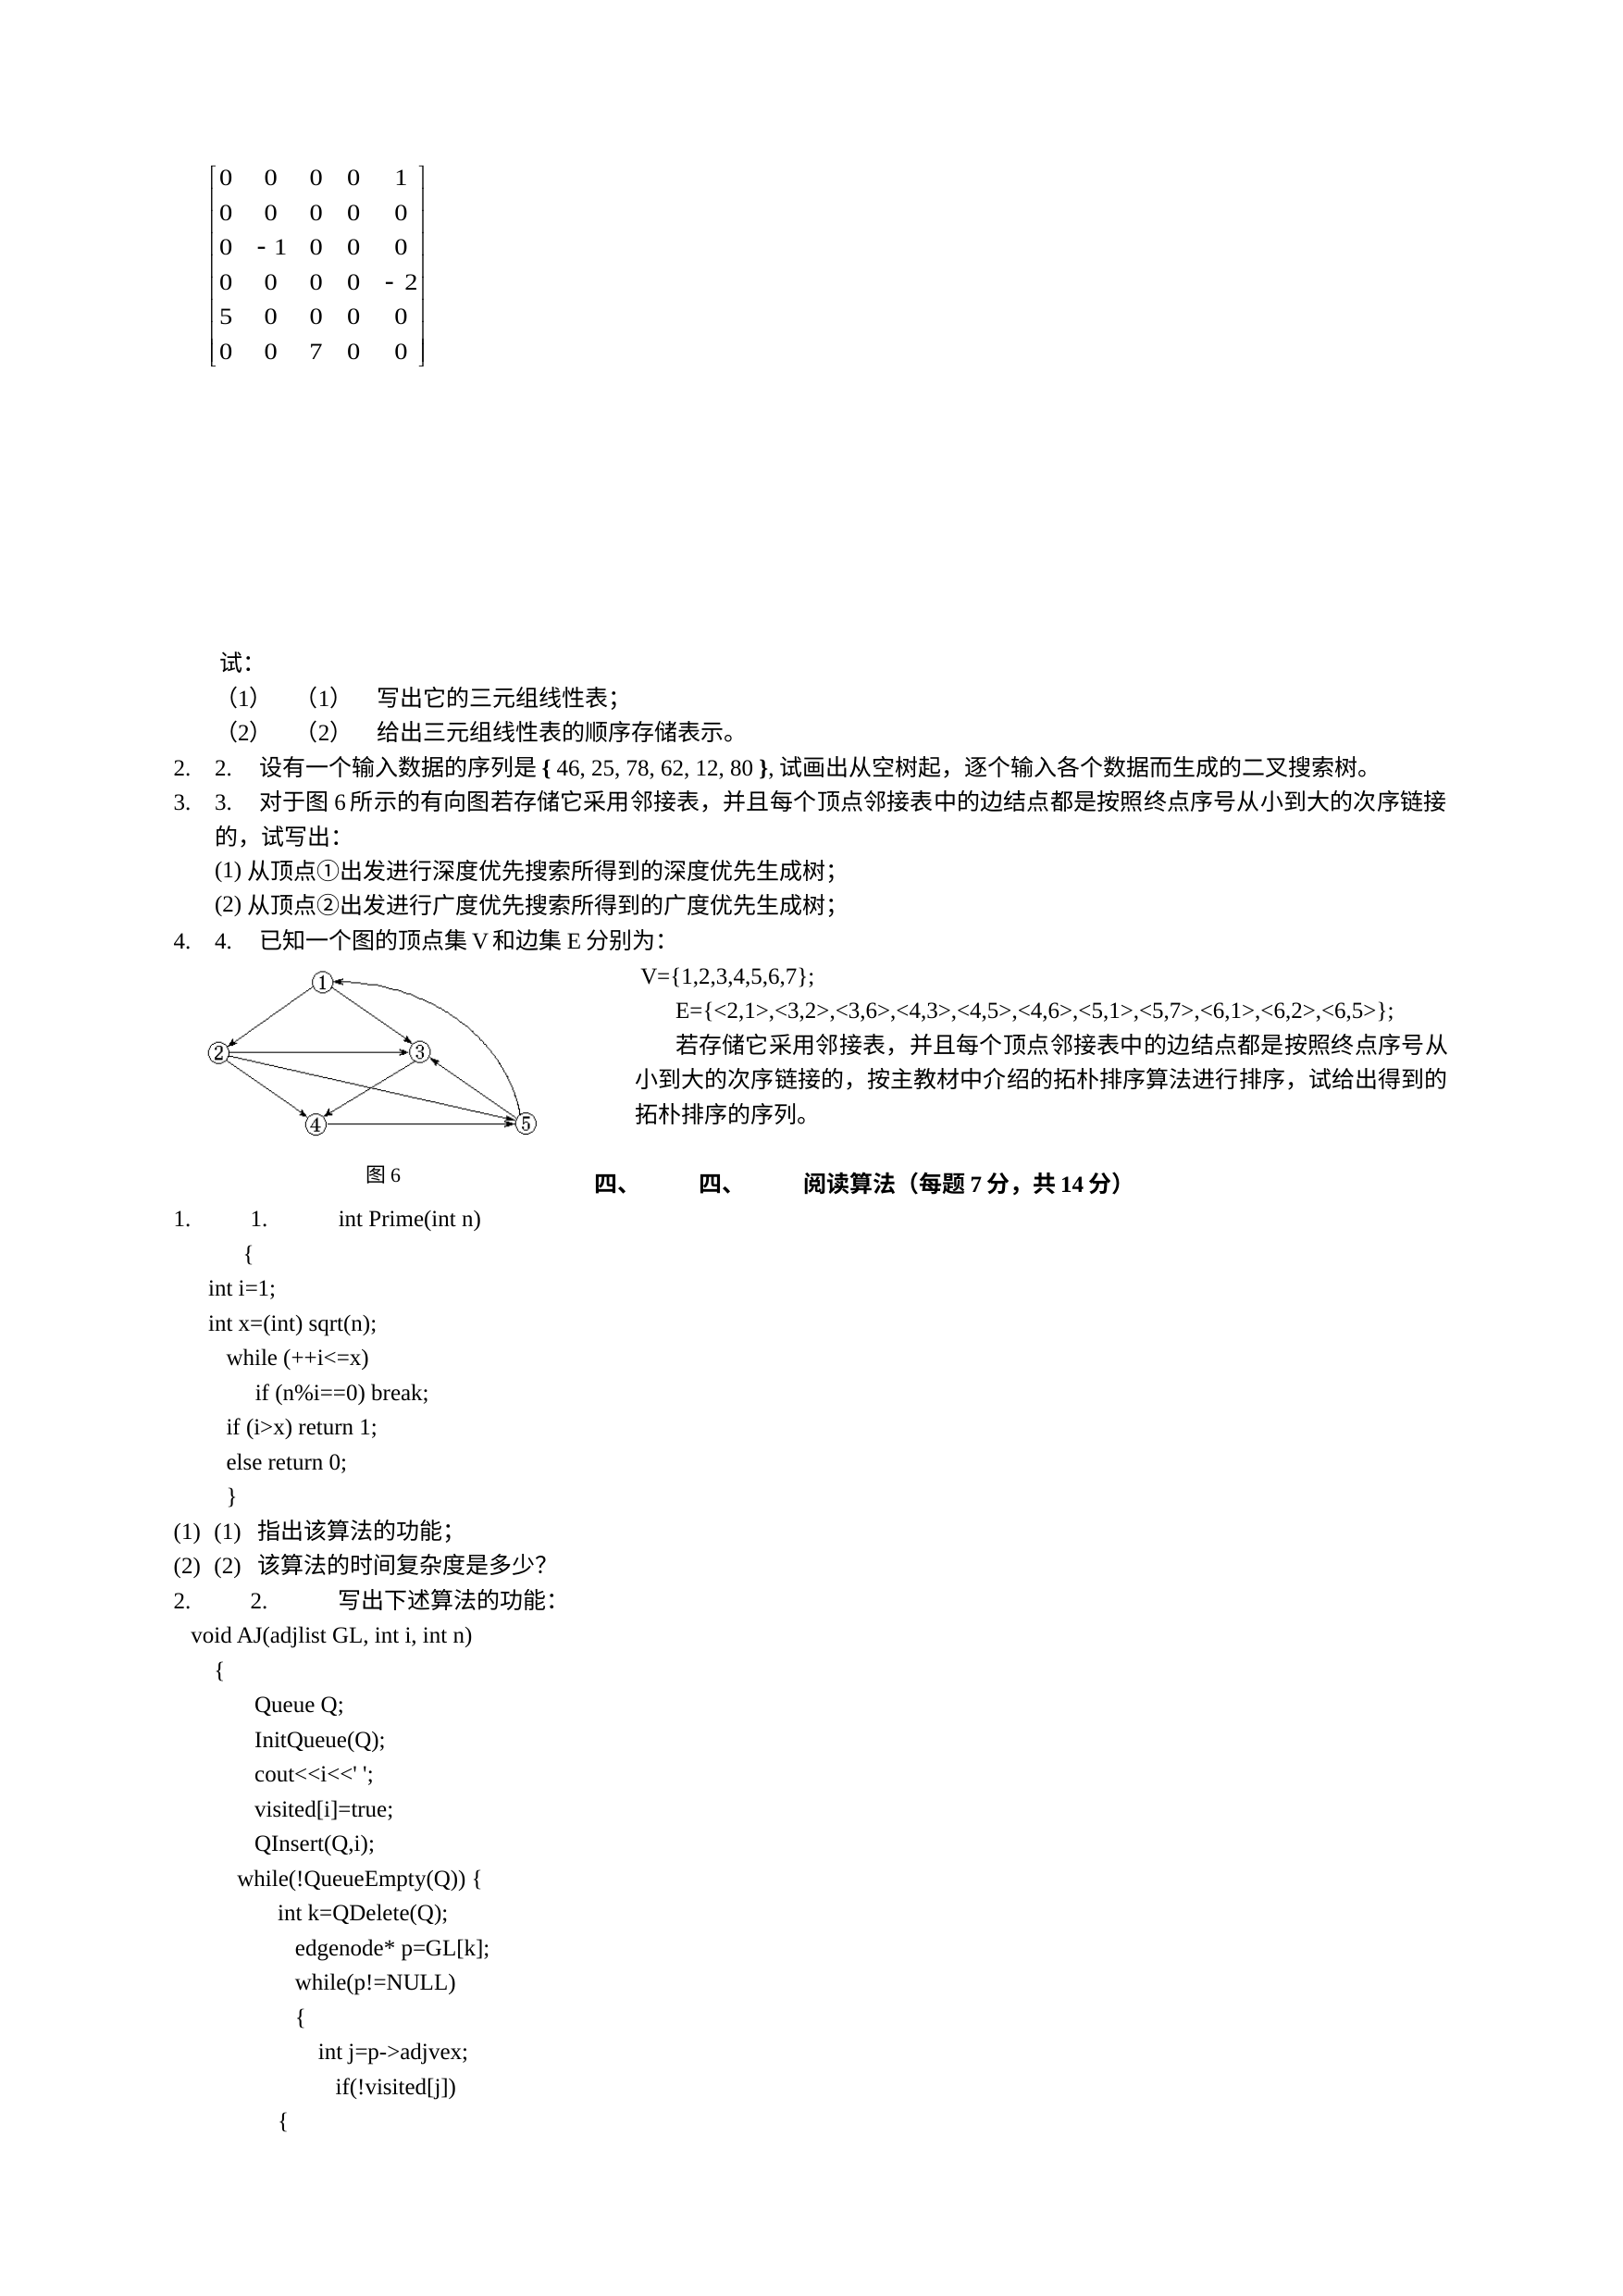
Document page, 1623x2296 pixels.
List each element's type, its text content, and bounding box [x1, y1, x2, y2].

text while (++i<=x) [173, 1338, 1449, 1372]
picture [173, 955, 577, 1156]
text } [173, 1477, 1449, 1511]
text { [173, 2102, 1449, 2136]
list （2） 给出三元组线性表的顺序存储表示。 [215, 714, 1449, 748]
list 四、 阅读算法（每题7分，共14分） [173, 1164, 1449, 1199]
text if (i>x) return 1; [173, 1408, 1449, 1442]
text if(!visited[j]) [173, 2066, 1449, 2102]
text while(!QueueEmpty(Q)) { [173, 1858, 1449, 1893]
text (1) 从顶点①出发进行深度优先搜索所得到的深度优先生成树； [173, 852, 1449, 887]
text void AJ(adjlist GL, int i, int n) [173, 1616, 1449, 1650]
text int i=1; [173, 1269, 1449, 1303]
text else return 0; [173, 1442, 1449, 1477]
text visited[i]=true; [173, 1789, 1449, 1824]
list (2) 该算法的时间复杂度是多少？ [173, 1546, 1449, 1581]
text int x=(int) sqrt(n); [173, 1303, 1449, 1338]
text { [173, 1234, 1449, 1269]
text 若存储它采用邻接表，并且每个顶点邻接表中的边结点都是按照终点序号从小到大的次序链接的，按主教材中介绍的拓朴排序算法进行排序，试给出得到的拓朴排序的序列。 [577, 1025, 1449, 1130]
list 2. 写出下述算法的功能： [173, 1581, 1449, 1616]
text int j=p->adjvex; [173, 2032, 1449, 2066]
text E={<2,1>,<3,2>,<3,6>,<4,3>,<4,5>,<4,6>,<5,1>,<5,7>,<6,1>,<6,2>,<6,5>}; [577, 991, 1449, 1025]
list （1） 写出它的三元组线性表； [215, 678, 1449, 714]
text int k=QDelete(Q); [173, 1893, 1449, 1928]
list (1) 指出该算法的功能； [173, 1511, 1449, 1546]
text edgenode* p=GL[k]; [173, 1928, 1449, 1963]
list 2. 设有一个输入数据的序列是 { 46, 25, 78, 62, 12, 80 }, 试画出从空树起，逐个输入各个数据而生成的二叉搜索树。 [173, 748, 1449, 783]
text cout<<i<<' '; [173, 1755, 1449, 1789]
text { [173, 1997, 1449, 2032]
list 1. int Prime(int n) [173, 1199, 1449, 1234]
list 3. 对于图6所示的有向图若存储它采用邻接表，并且每个顶点邻接表中的边结点都是按照终点序号从小到大的次序链接的，试写出： [173, 783, 1449, 852]
text while(p!=NULL) [173, 1963, 1449, 1997]
text { [173, 1650, 1449, 1685]
text 试： [173, 644, 1449, 678]
text (2) 从顶点②出发进行广度优先搜索所得到的广度优先生成树； [173, 887, 1449, 922]
text QInsert(Q,i); [173, 1824, 1449, 1858]
list 4. 已知一个图的顶点集V和边集E分别为： [173, 922, 1449, 956]
text if (n%i==0) break; [173, 1372, 1449, 1408]
text Queue Q; [173, 1685, 1449, 1719]
text V={1,2,3,4,5,6,7}; [577, 956, 1449, 991]
text InitQueue(Q); [173, 1719, 1449, 1755]
